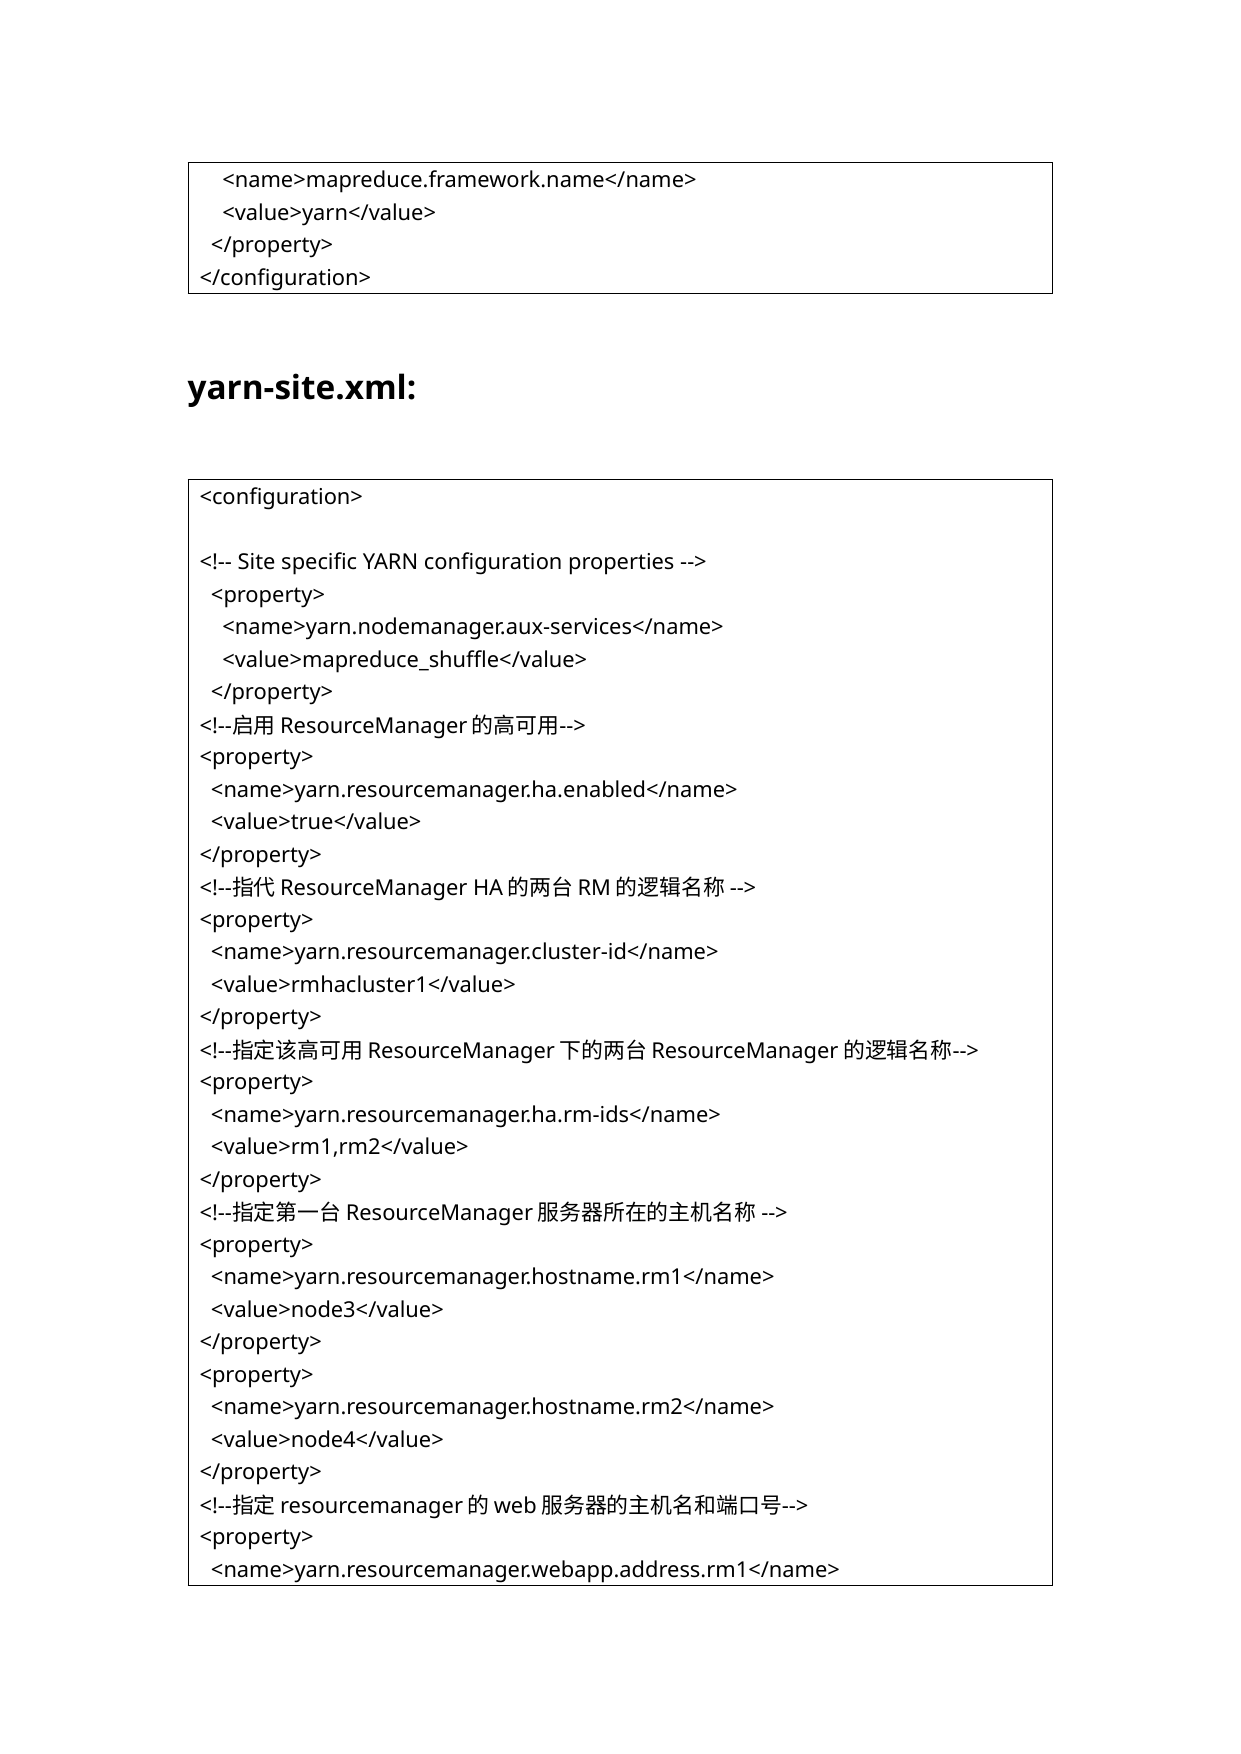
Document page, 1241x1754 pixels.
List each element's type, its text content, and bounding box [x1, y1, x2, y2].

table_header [189, 480, 1052, 1585]
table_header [189, 163, 1052, 293]
subtitle yarn-site.xml: [187, 354, 1053, 419]
